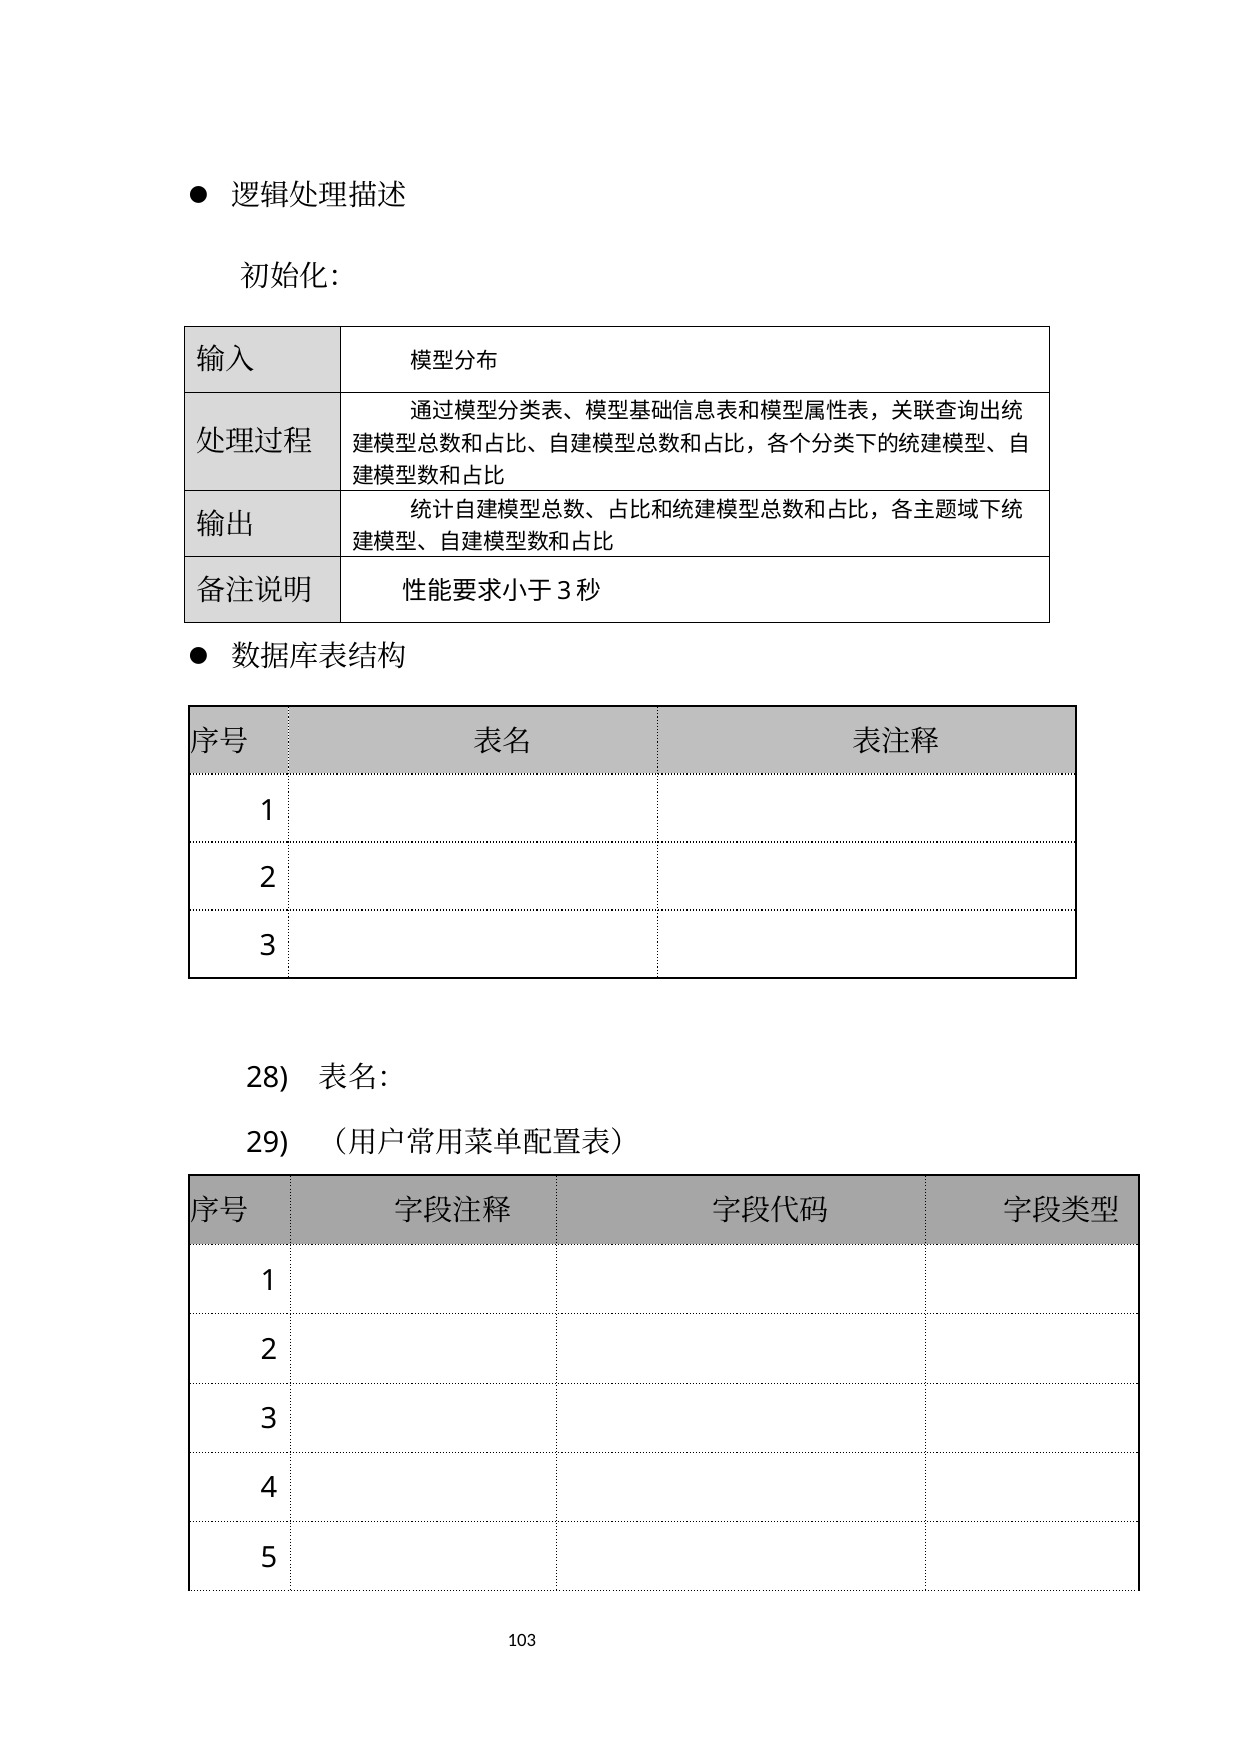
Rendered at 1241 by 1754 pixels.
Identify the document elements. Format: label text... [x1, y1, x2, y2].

list 逻辑处理描述 [187, 162, 1053, 227]
list （用户常用菜单配置表） [187, 1109, 1053, 1174]
text 初始化： [187, 244, 1053, 309]
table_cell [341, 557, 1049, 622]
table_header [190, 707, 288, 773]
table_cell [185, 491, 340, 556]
list 表名： [187, 1044, 1053, 1109]
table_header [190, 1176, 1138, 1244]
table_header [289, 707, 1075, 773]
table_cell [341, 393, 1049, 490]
list 数据库表结构 [187, 623, 1053, 688]
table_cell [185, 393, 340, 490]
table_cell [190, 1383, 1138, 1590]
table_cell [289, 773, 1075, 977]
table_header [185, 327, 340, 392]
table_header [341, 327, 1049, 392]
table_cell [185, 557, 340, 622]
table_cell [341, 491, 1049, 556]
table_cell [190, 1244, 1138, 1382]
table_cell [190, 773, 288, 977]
